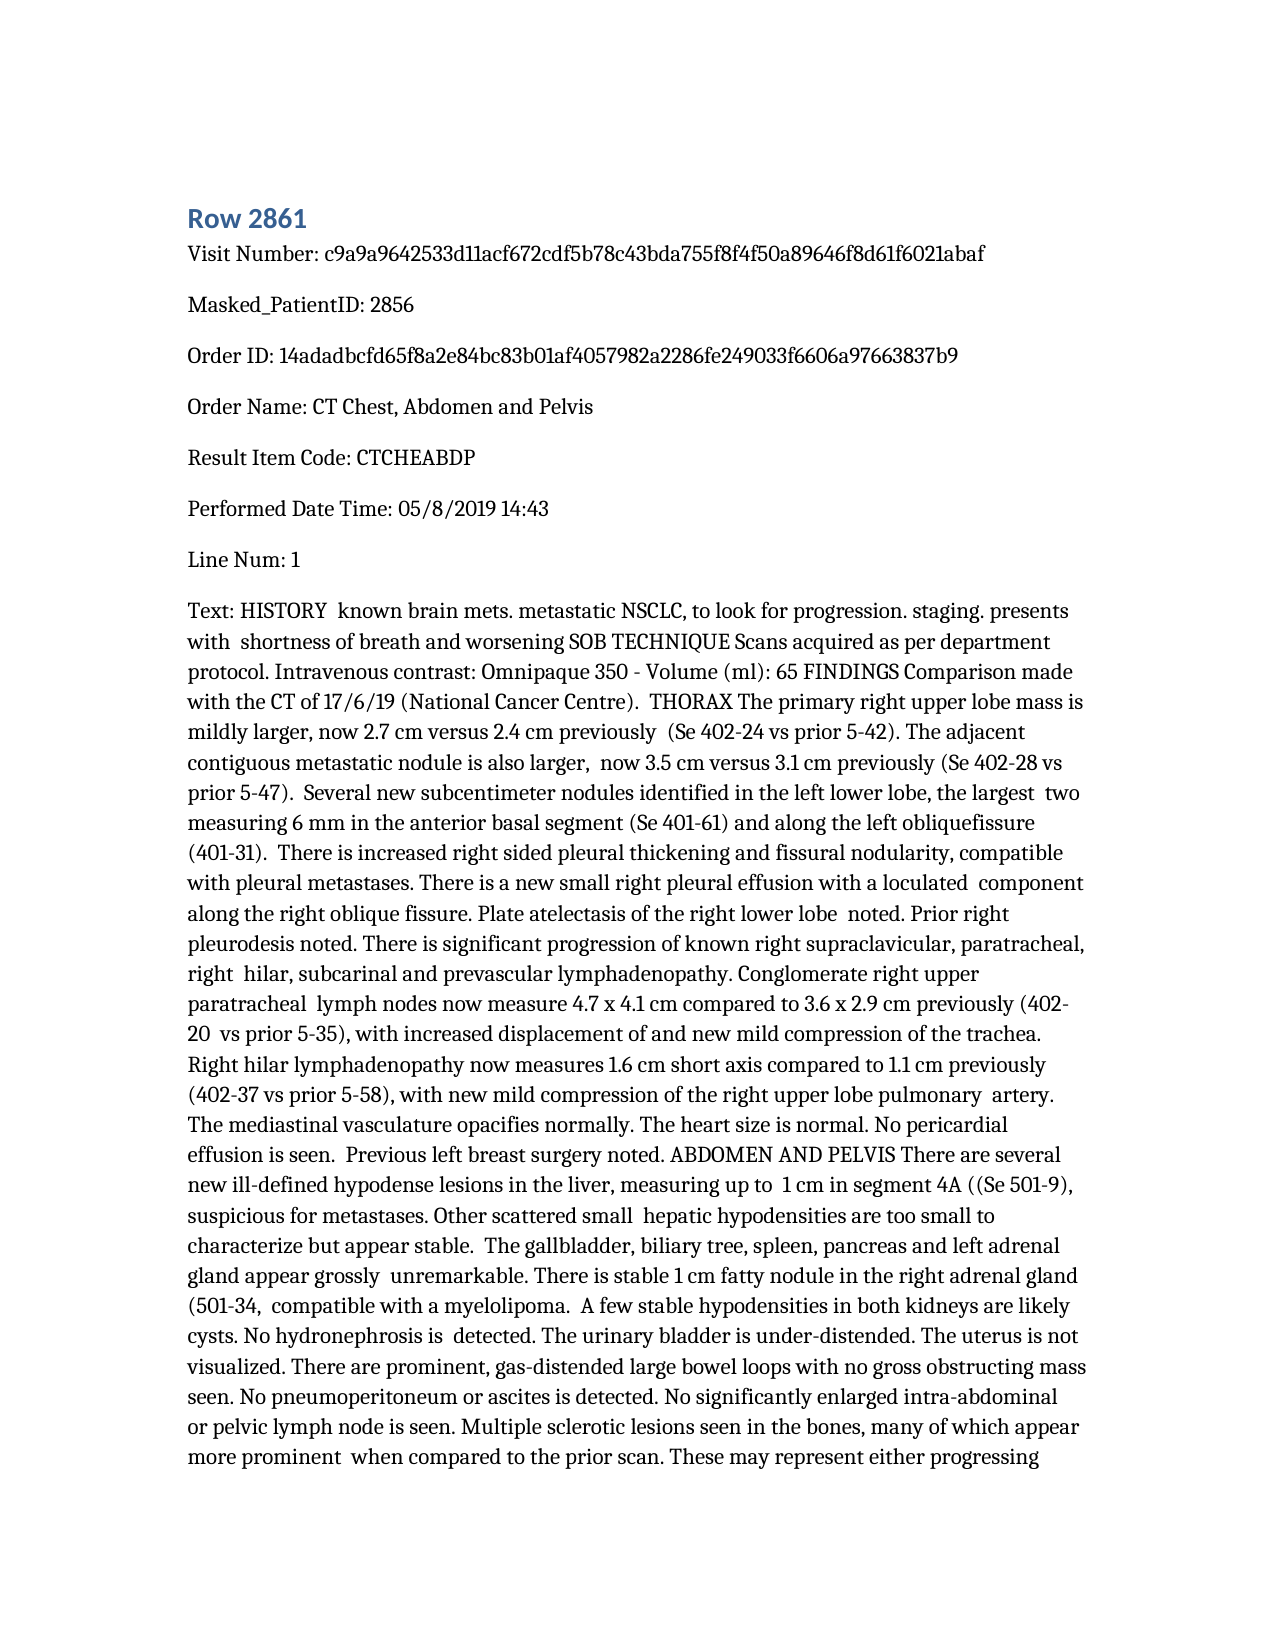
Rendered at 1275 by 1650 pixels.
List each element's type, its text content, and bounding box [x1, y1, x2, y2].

text Visit Number: c9a9a9642533d11acf672cdf5b78c43bda755f8f4f50a89646f8d61f6021abaf [187, 241, 1087, 267]
text Result Item Code: CTCHEABDP [187, 445, 1087, 471]
text Order Name: CT Chest, Abdomen and Pelvis [187, 394, 1087, 420]
text Line Num: 1 [187, 547, 1087, 573]
text Masked_PatientID: 2856 [187, 292, 1087, 318]
subtitle Row 2861 [187, 200, 1087, 236]
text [187, 598, 1087, 1470]
text Performed Date Time: 05/8/2019 14:43 [187, 496, 1087, 522]
text Order ID: 14adadbcfd65f8a2e84bc83b01af4057982a2286fe249033f6606a97663837b9 [187, 343, 1087, 369]
